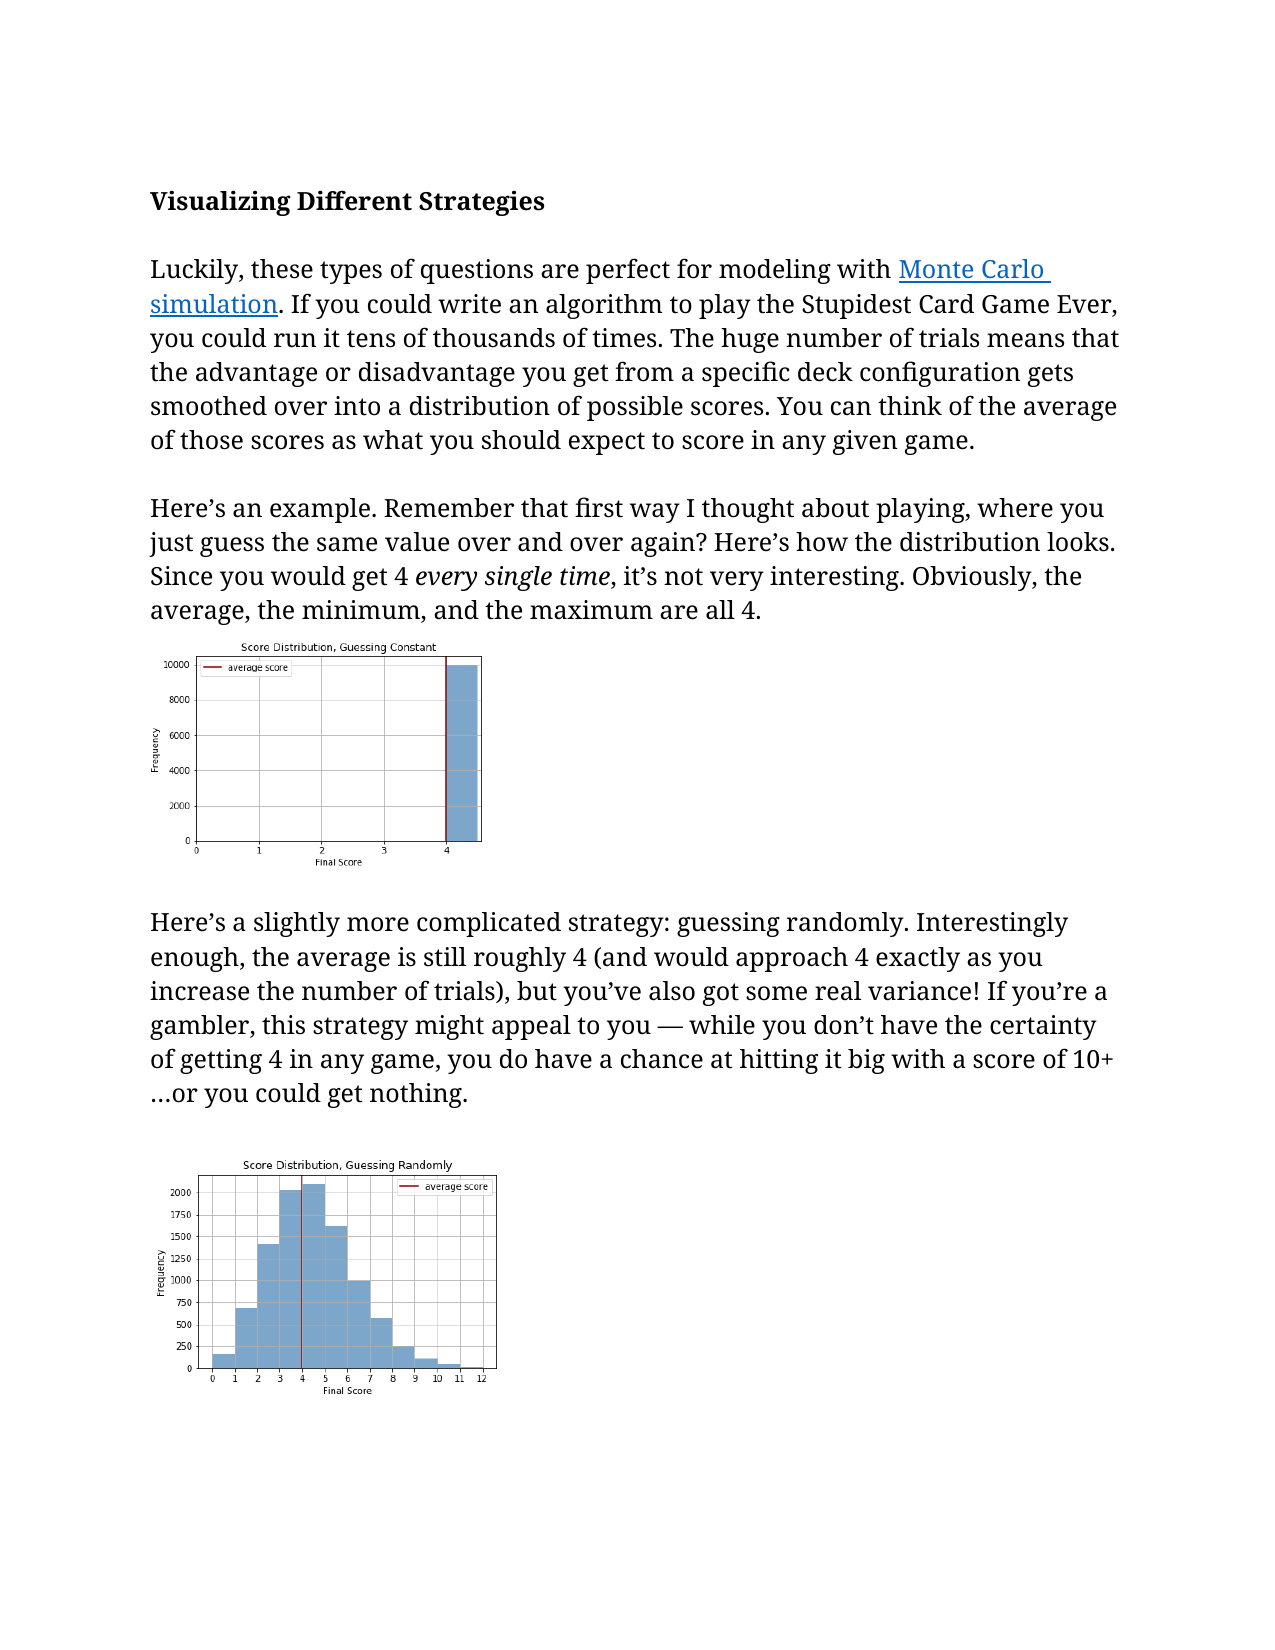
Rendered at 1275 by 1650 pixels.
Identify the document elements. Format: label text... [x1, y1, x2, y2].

text Luckily, these types of questions are perfect for modeling with Monte Carlo simulation. If you could write an algorithm to play the Stupidest Card Game Ever, you could run it tens of thousands of times. The huge number of trials means that the advantage or disadvantage you get from a specific deck configuration gets smoothed over into a distribution of possible scores. You can think of the average of those scores as what you should expect to score in any given game. [150, 252, 1125, 457]
text Here’s an example. Remember that first way I thought about playing, where you just guess the same value over and over again? Here’s how the distribution looks. Since you would get 4 every single time, it’s not very interesting. Obviously, the average, the minimum, and the maximum are all 4. [150, 491, 1125, 627]
text Visualizing Different Strategies [150, 184, 1125, 218]
picture [150, 1143, 534, 1400]
text Here’s a slightly more complicated strategy: guessing randomly. Interestingly enough, the average is still roughly 4 (and would approach 4 exactly as you increase the number of trials), but you’ve also got some real variance! If you’re a gambler, this strategy might appeal to you — while you don’t have the certainty of getting 4 in any game, you do have a chance at hitting it big with a score of 10+…or you could get nothing. [150, 905, 1125, 1109]
picture [150, 626, 517, 871]
